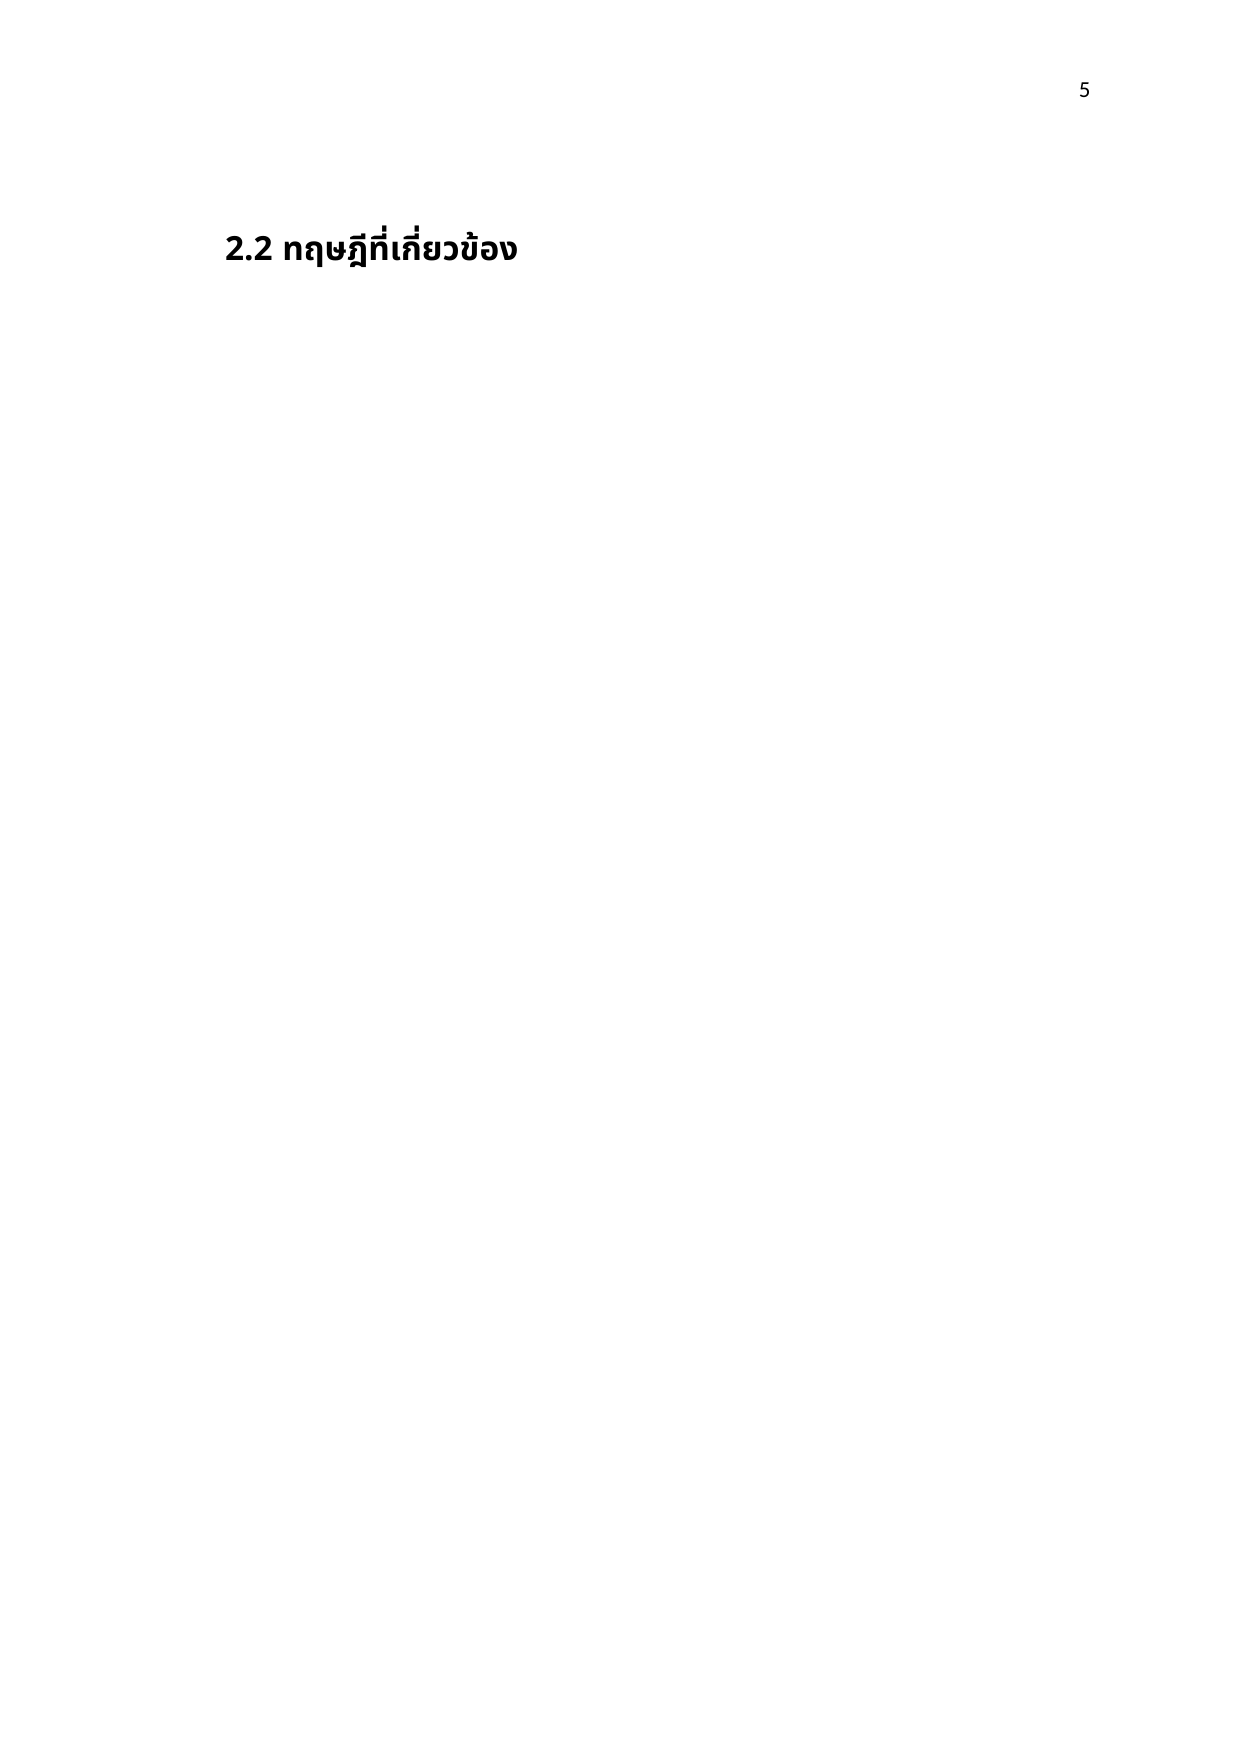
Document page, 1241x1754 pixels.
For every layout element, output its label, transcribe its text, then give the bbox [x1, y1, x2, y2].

subtitle ทฤษฎีที่เกี่ยวข้อง [225, 225, 1090, 276]
